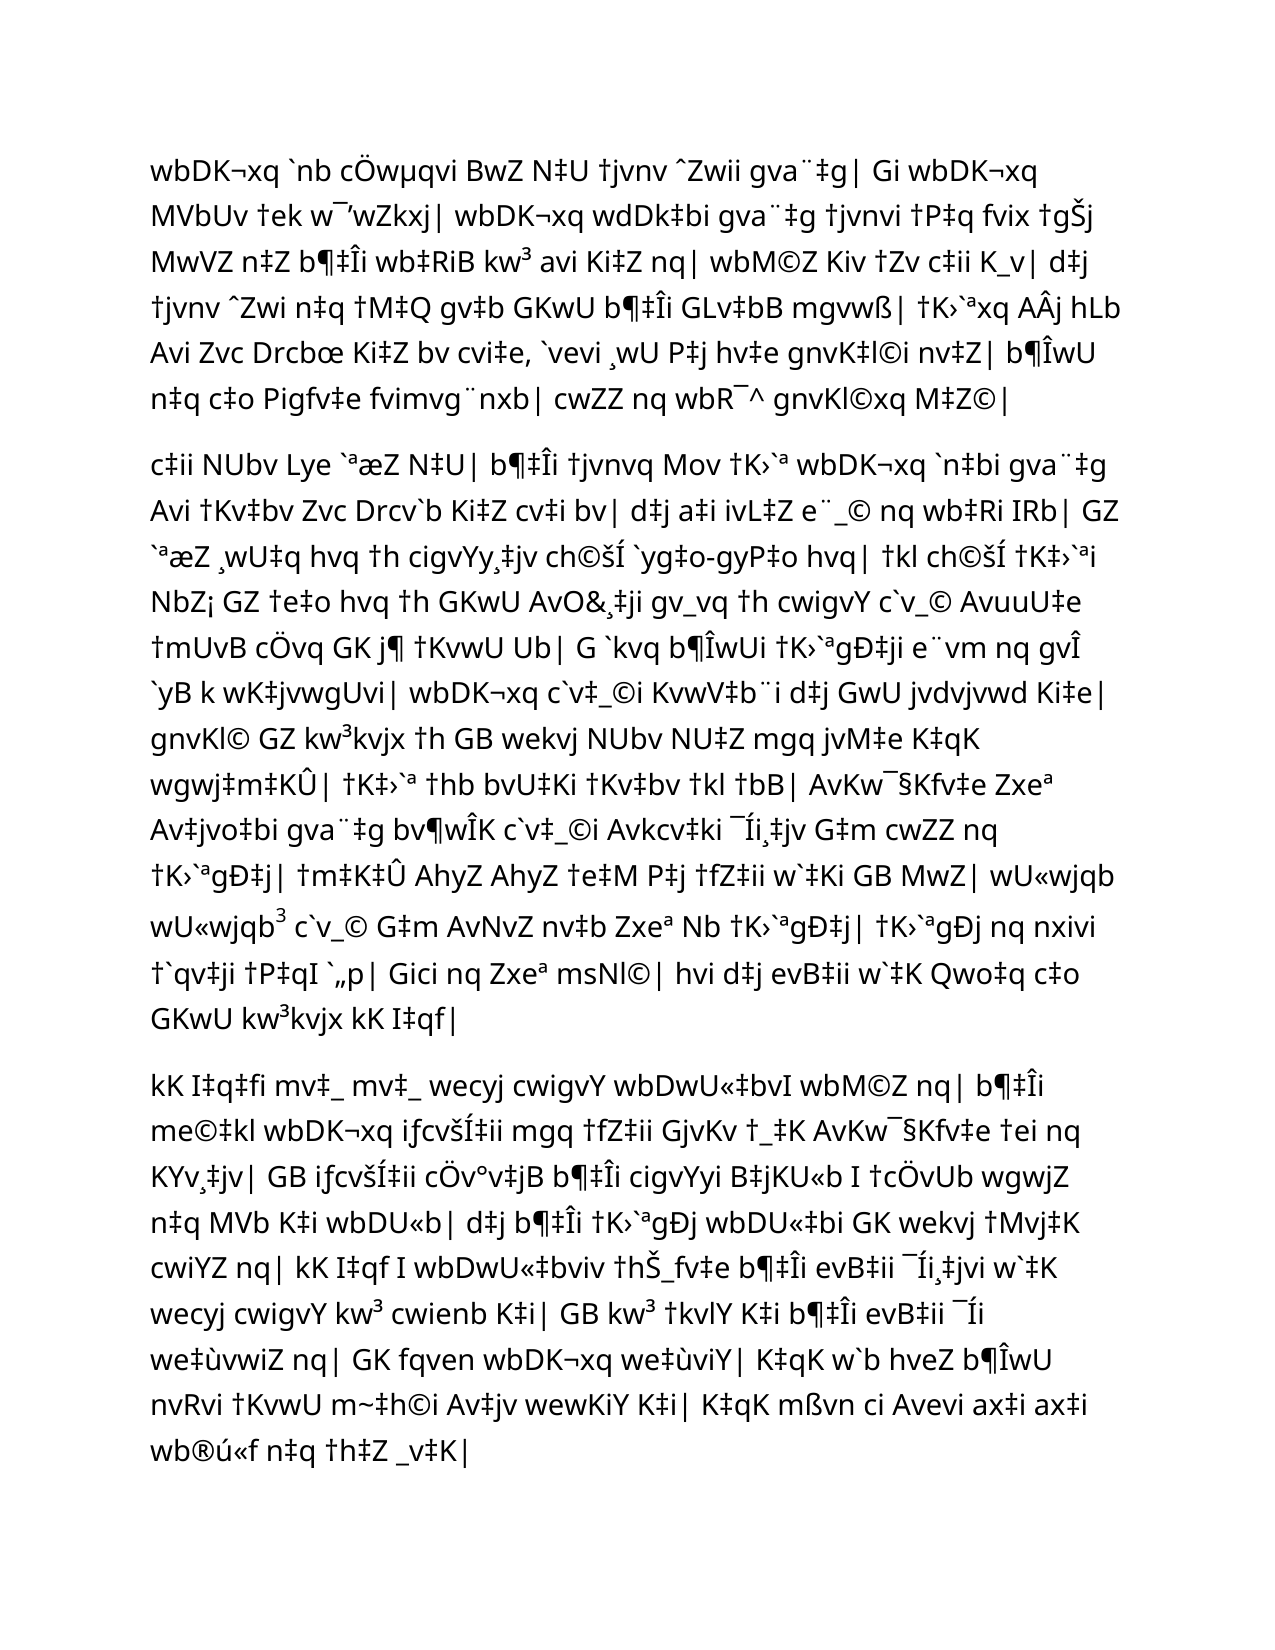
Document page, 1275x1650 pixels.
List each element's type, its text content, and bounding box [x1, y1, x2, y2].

text c‡ii NUbv Lye `ªæZ N‡U| b¶‡Îi †jvnvq Mov †K›`ª wbDK¬xq `n‡bi gva¨‡g Avi †Kv‡bv Zvc Drcv`b Ki‡Z cv‡i bv| d‡j a‡i ivL‡Z e¨_© nq wb‡Ri IRb| GZ `ªæZ ¸wU‡q hvq †h cigvYy¸‡jv ch©šÍ `yg‡o-gyP‡o hvq| †kl ch©šÍ †K‡›`ªi NbZ¡ GZ †e‡o hvq †h GKwU AvO&¸‡ji gv_vq †h cwigvY c`v_© AvuuU‡e †mUvB cÖvq GK j¶ †KvwU Ub| G `kvq b¶ÎwUi †K›`ªgÐ‡ji e¨vm nq gvÎ `yB k wK‡jvwgUvi| wbDK¬xq c`v‡_©i KvwV‡b¨i d‡j GwU jvdvjvwd Ki‡e| gnvKl© GZ kw³kvjx †h GB wekvj NUbv NU‡Z mgq jvM‡e K‡qK wgwj‡m‡KÛ| †K‡›`ª †hb bvU‡Ki †Kv‡bv †kl †bB| AvKw¯§Kfv‡e Zxeª Av‡jvo‡bi gva¨‡g bv¶wÎK c`v‡_©i Avkcv‡ki ¯Íi¸‡jv G‡m cwZZ nq †K›`ªgÐ‡j| †m‡K‡Û AhyZ AhyZ †e‡M P‡j †fZ‡ii w`‡Ki GB MwZ| wU«wjqb wU«wjqb3 c`v_© G‡m AvNvZ nv‡b Zxeª Nb †K›`ªgÐ‡j| †K›`ªgÐj nq nxivi †`qv‡ji †P‡qI `„p| Gici nq Zxeª msNl©| hvi d‡j evB‡ii w`‡K Qwo‡q c‡o GKwU kw³kvjx kK I‡qf| [150, 444, 1125, 1038]
text wbDK¬xq `nb cÖwµqvi BwZ N‡U †jvnv ˆZwii gva¨‡g| Gi wbDK¬xq MVbUv †ek w¯’wZkxj| wbDK¬xq wdDk‡bi gva¨‡g †jvnvi †P‡q fvix †gŠj MwVZ n‡Z b¶‡Îi wb‡RiB kw³ avi Ki‡Z nq| wbM©Z Kiv †Zv c‡ii K_v| d‡j †jvnv ˆZwi n‡q †M‡Q gv‡b GKwU b¶‡Îi GLv‡bB mgvwß| †K›`ªxq AÂj hLb Avi Zvc Drcbœ Ki‡Z bv cvi‡e, `vevi ¸wU P‡j hv‡e gnvK‡l©i nv‡Z| b¶ÎwU n‡q c‡o Pigfv‡e fvimvg¨nxb| cwZZ nq wbR¯^ gnvKl©xq M‡Z©| [150, 150, 1125, 418]
text kK I‡q‡fi mv‡_ mv‡_ wecyj cwigvY wbDwU«‡bvI wbM©Z nq| b¶‡Îi me©‡kl wbDK¬xq iƒcvšÍ‡ii mgq †fZ‡ii GjvKv †_‡K AvKw¯§Kfv‡e †ei nq KYv¸‡jv| GB iƒcvšÍ‡ii cÖv°v‡jB b¶‡Îi cigvYyi B‡jKU«b I †cÖvUb wgwjZ n‡q MVb K‡i wbDU«b| d‡j b¶‡Îi †K›`ªgÐj wbDU«‡bi GK wekvj †Mvj‡K cwiYZ nq| kK I‡qf I wbDwU«‡bviv †hŠ_fv‡e b¶‡Îi evB‡ii ¯Íi¸‡jvi w`‡K wecyj cwigvY kw³ cwienb K‡i| GB kw³ †kvlY K‡i b¶‡Îi evB‡ii ¯Íi we‡ùvwiZ nq| GK fqven wbDK¬xq we‡ùviY| K‡qK w`b hveZ b¶ÎwU nvRvi †KvwU m~‡h©i Av‡jv wewKiY K‡i| K‡qK mßvn ci Avevi ax‡i ax‡i wb®ú«f n‡q †h‡Z _v‡K| [150, 1065, 1125, 1470]
